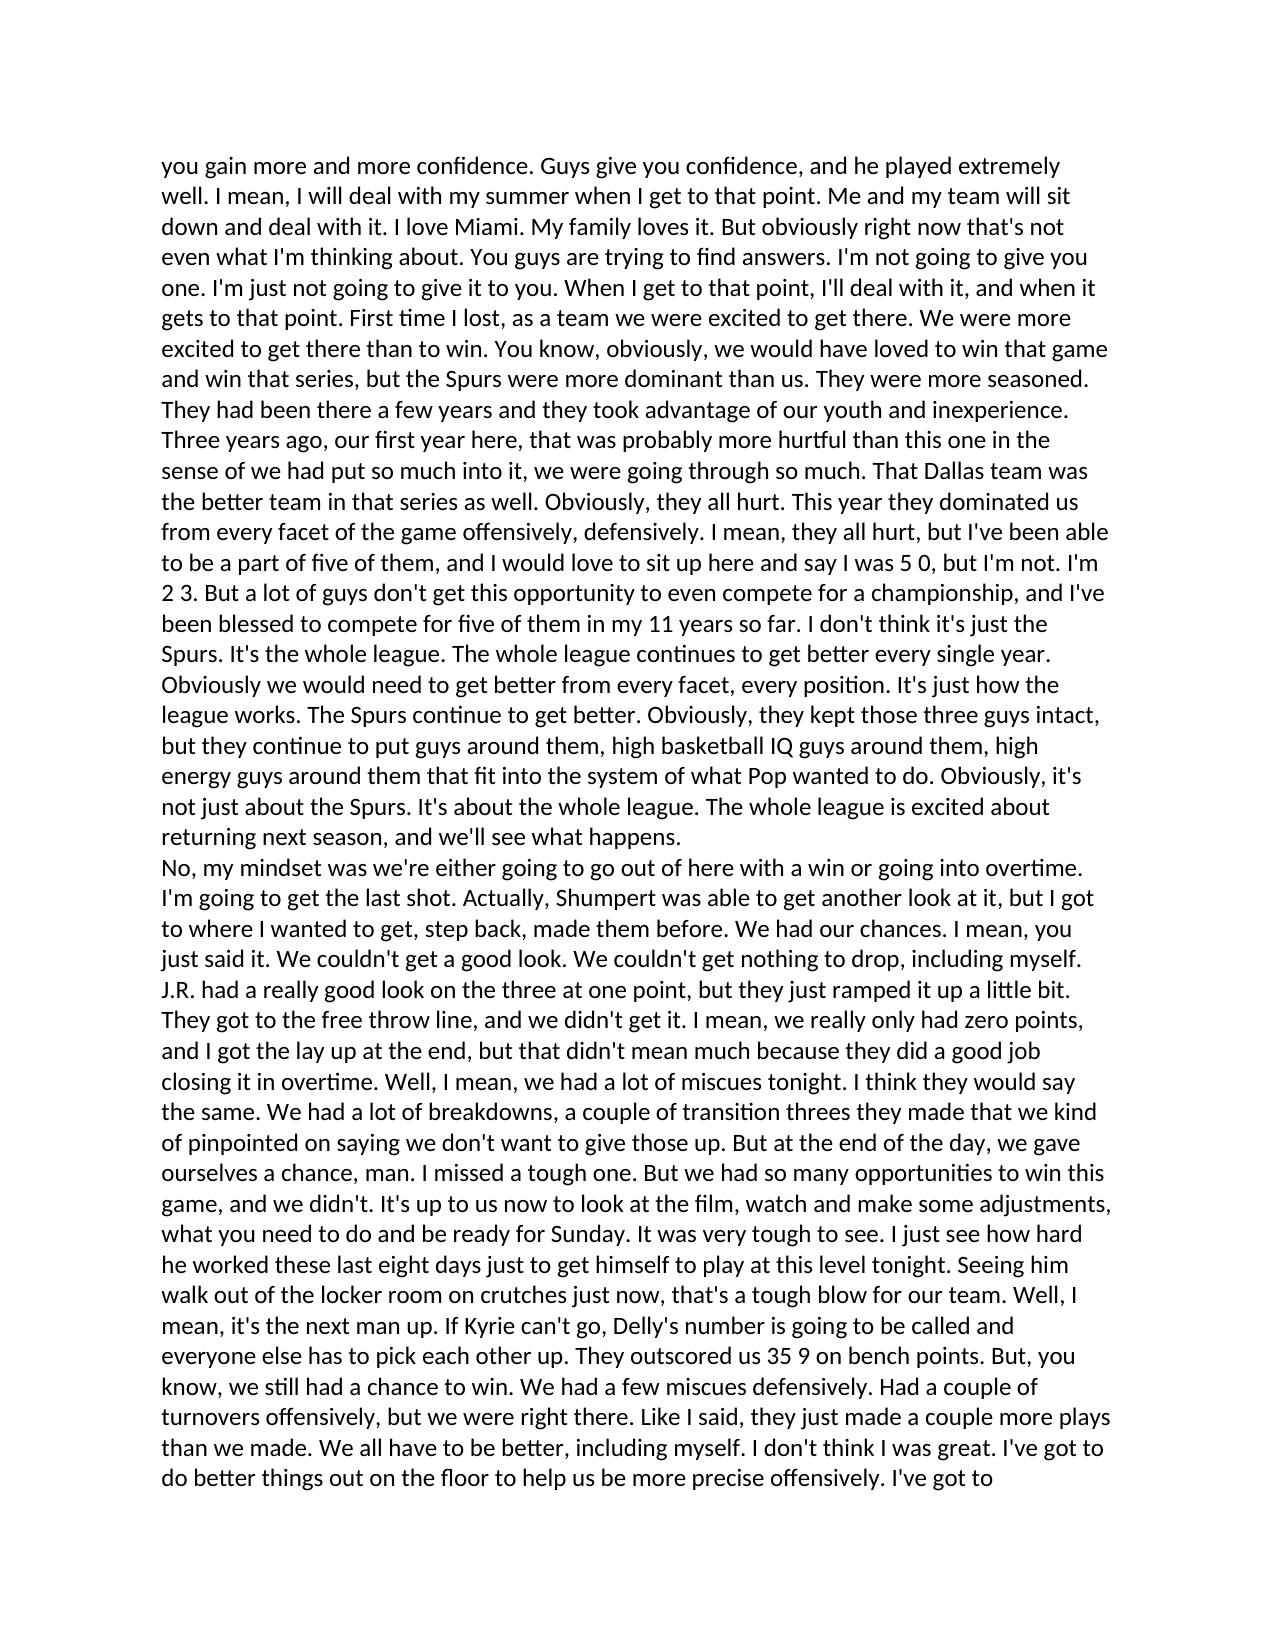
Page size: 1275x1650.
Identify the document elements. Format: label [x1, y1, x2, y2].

table_cell [150, 150, 1125, 852]
table_cell [150, 852, 1125, 1493]
